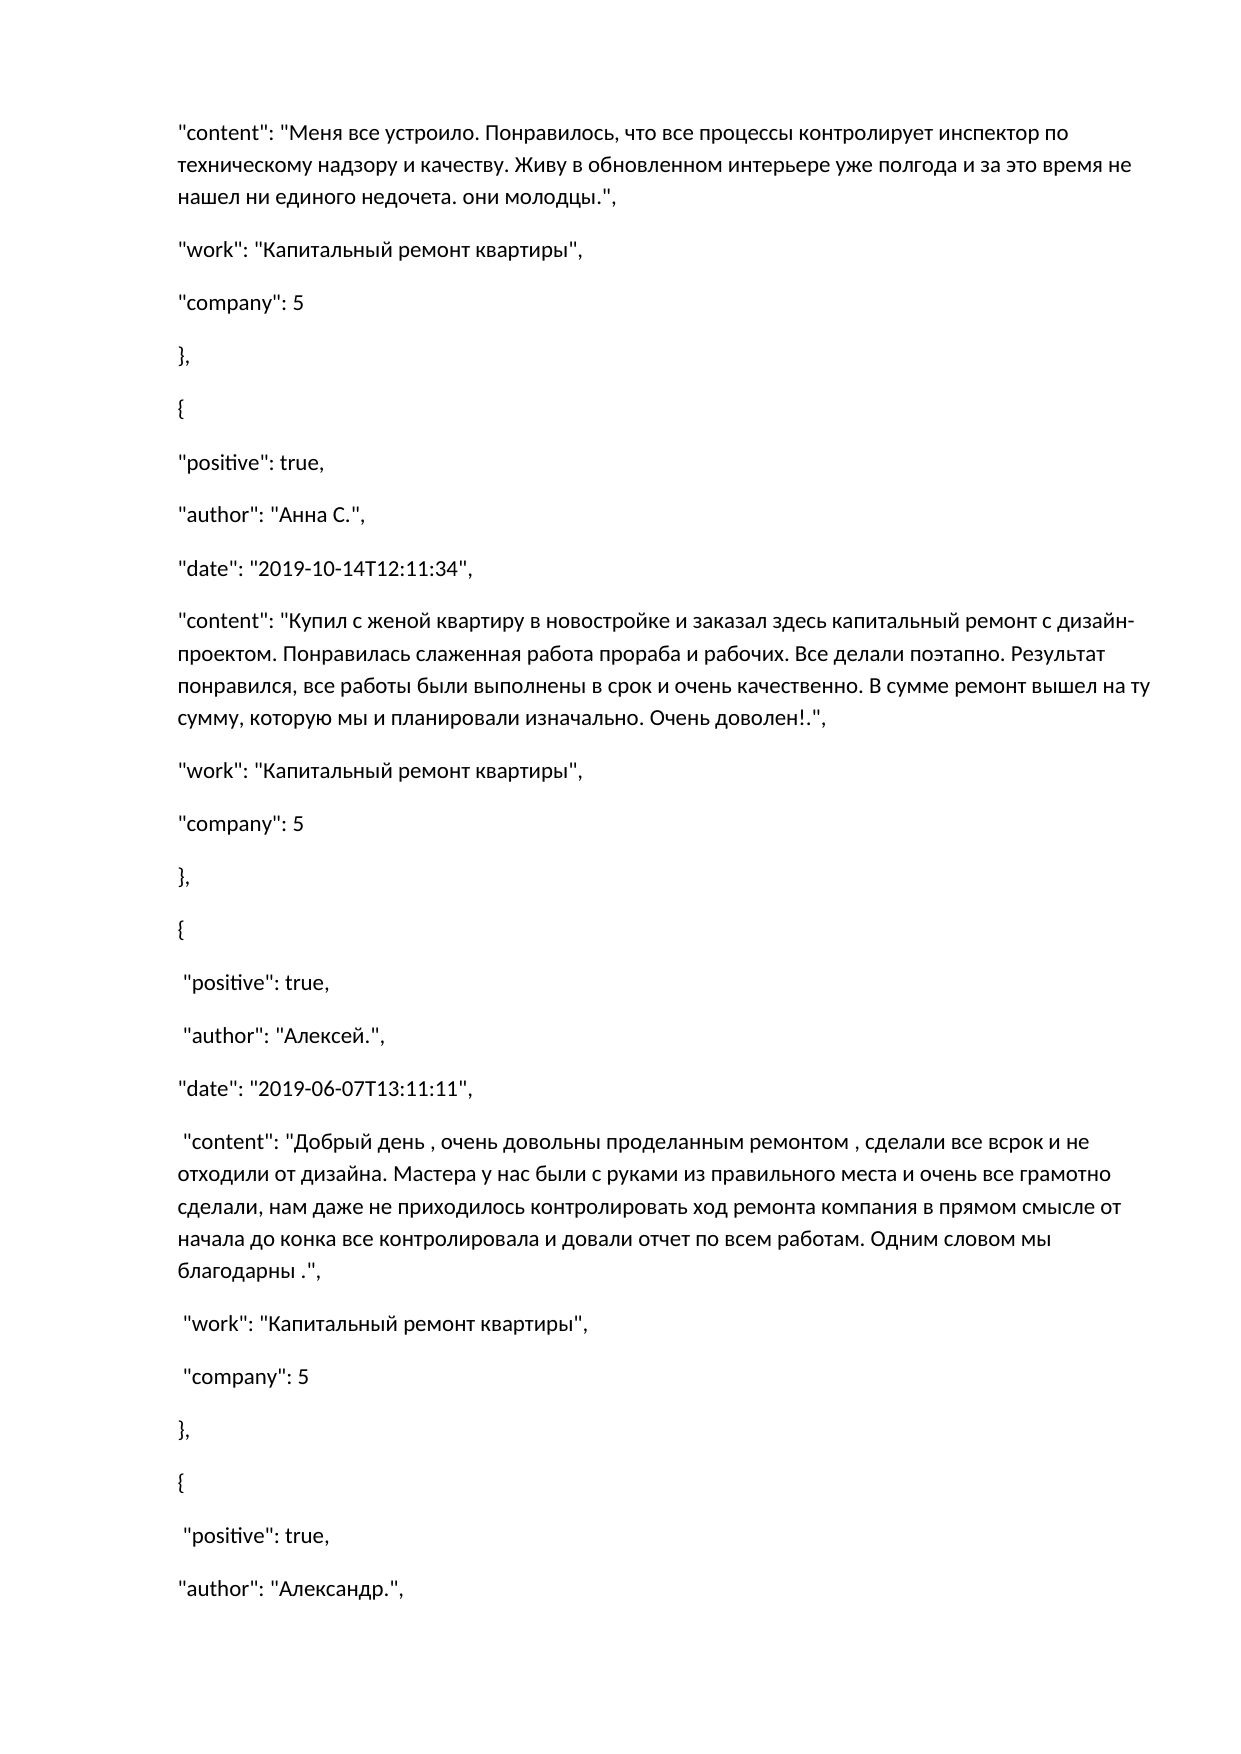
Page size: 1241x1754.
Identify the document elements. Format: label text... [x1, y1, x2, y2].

text "content": "Купил с женой квартиру в новостройке и заказал здесь капитальный ремонт с дизайн-проектом. Понравилась слаженная работа прораба и рабочих. Все делали поэтапно. Результат понравился, все работы были выполнены в срок и очень качественно. В сумме ремонт вышел на ту сумму, которую мы и планировали изначально. Очень доволен!.", [177, 607, 1152, 731]
text }, [177, 342, 1152, 369]
text "content": "Меня все устроило. Понравилось, что все процессы контролирует инспектор по техническому надзору и качеству. Живу в обновленном интерьере уже полгода и за это время не нашел ни единого недочета. они молодцы.", [177, 118, 1152, 211]
text "positive": true, [177, 1521, 1152, 1549]
text "work": "Капитальный ремонт квартиры", [177, 1309, 1152, 1337]
text }, [177, 1415, 1152, 1443]
text "positive": true, [177, 968, 1152, 996]
text "positive": true, [177, 448, 1152, 476]
text }, [177, 862, 1152, 890]
text "work": "Капитальный ремонт квартиры", [177, 756, 1152, 784]
text { [177, 394, 1152, 423]
text "date": "2019-06-07T13:11:11", [177, 1074, 1152, 1102]
text "author": "Алексей.", [177, 1021, 1152, 1049]
text { [177, 915, 1152, 943]
text "date": "2019-10-14T12:11:34", [177, 554, 1152, 582]
text "work": "Капитальный ремонт квартиры", [177, 236, 1152, 263]
text "content": "Добрый день , очень довольны проделанным ремонтом , сделали все всрок и не отходили от дизайна. Мастера у нас были с руками из правильного места и очень все грамотно сделали, нам даже не приходилось контролировать ход ремонта компания в прямом смысле от начала до конка все контролировала и довали отчет по всем работам. Одним словом мы благодарны .", [177, 1127, 1152, 1284]
text "author": "Анна С.", [177, 501, 1152, 529]
text "company": 5 [177, 288, 1152, 317]
text "company": 5 [177, 809, 1152, 837]
text "author": "Александр.", [177, 1574, 1152, 1602]
text { [177, 1468, 1152, 1496]
text "company": 5 [177, 1362, 1152, 1390]
